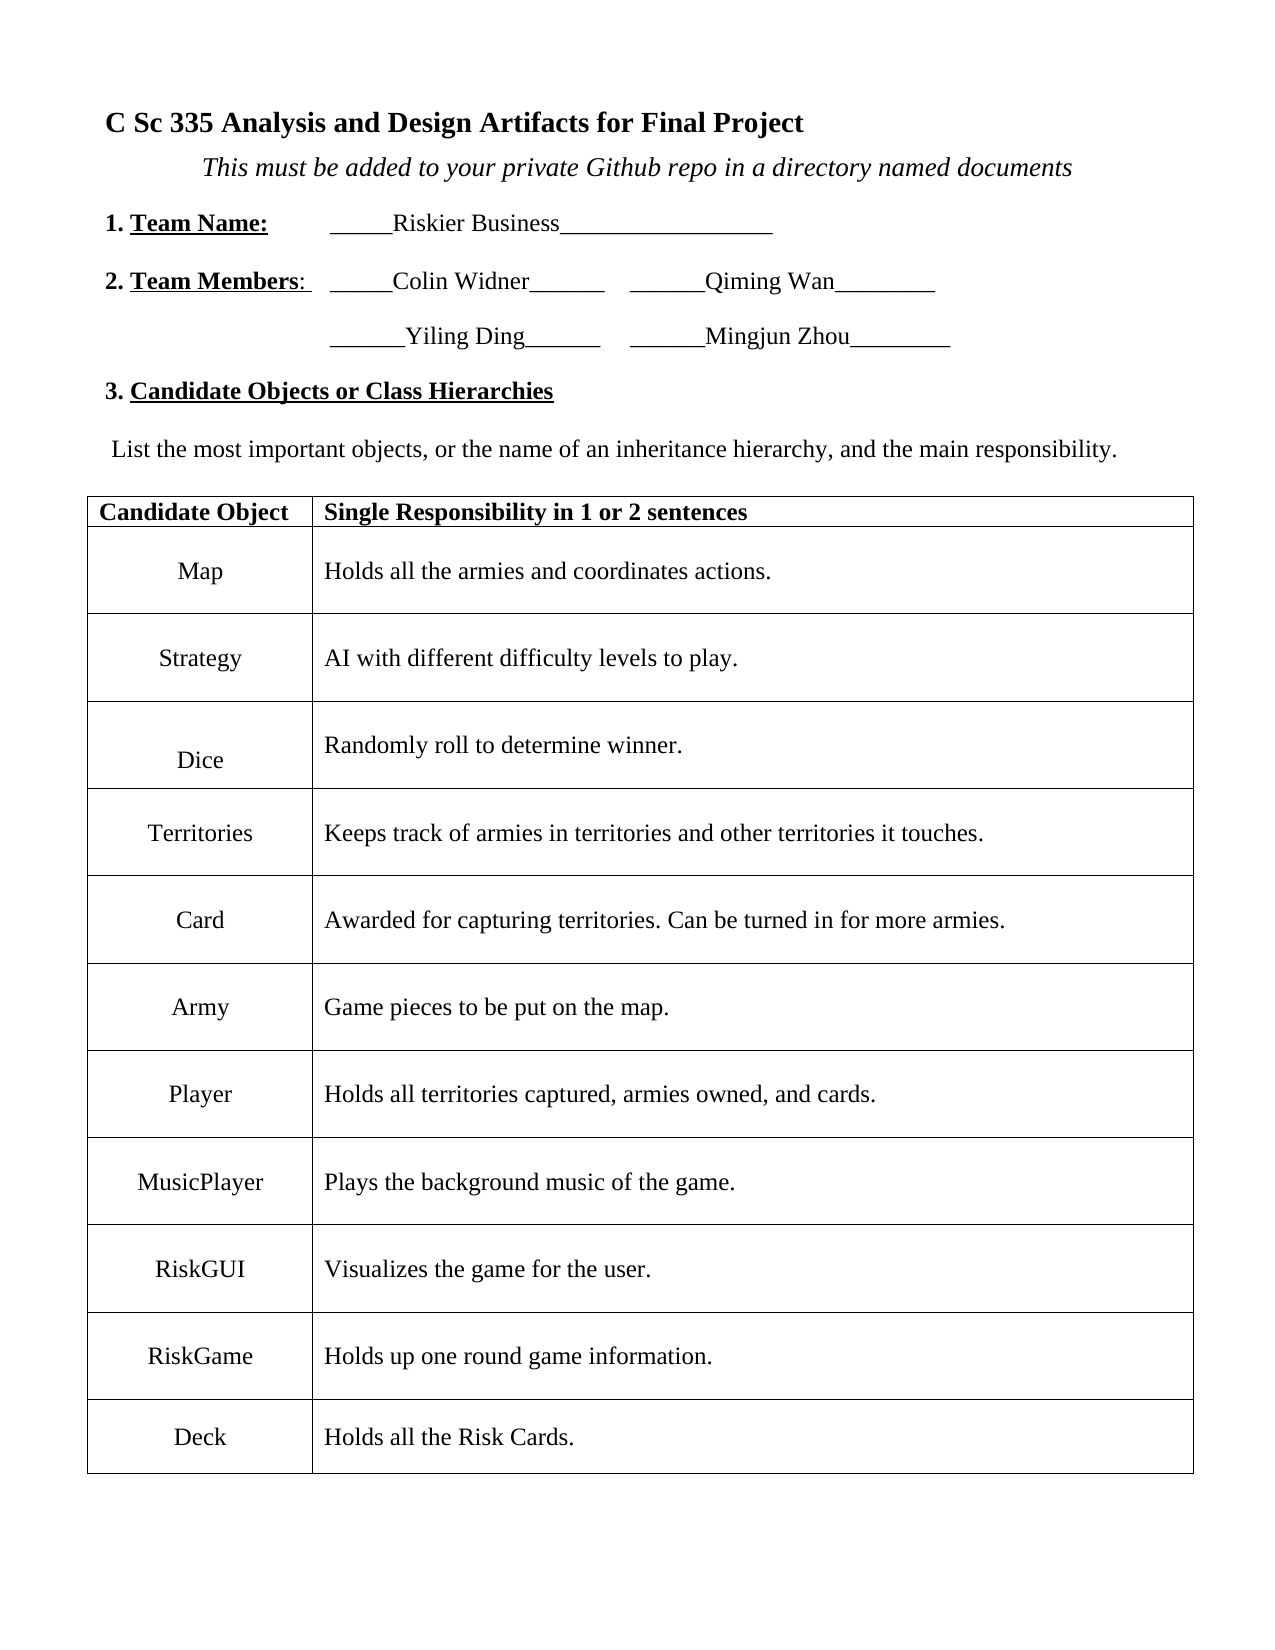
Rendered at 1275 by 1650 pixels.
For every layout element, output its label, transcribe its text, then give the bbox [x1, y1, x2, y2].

table_cell Holds all the armies and coordinates actions. [313, 527, 1193, 613]
table_cell Randomly roll to determine winner. [313, 702, 1193, 788]
text 1. Team Name: _____Riskier Business_________________ [105, 208, 1170, 237]
table_cell Keeps track of armies in territories and other territories it touches. [313, 789, 1193, 875]
table_header Single Responsibility in 1 or 2 sentences [313, 497, 1193, 526]
table_cell Card [88, 876, 312, 962]
table_cell MusicPlayer [88, 1138, 312, 1224]
table_cell Map [88, 527, 312, 613]
table_cell RiskGUI [88, 1225, 312, 1312]
table_cell Holds all territories captured, armies owned, and cards. [313, 1051, 1193, 1137]
text ______Yiling Ding______ ______Mingjun Zhou________ [105, 321, 1170, 376]
table_cell RiskGame [88, 1313, 312, 1399]
table_cell Plays the background music of the game. [313, 1138, 1193, 1224]
table_cell Territories [88, 789, 312, 875]
text 3. Candidate Objects or Class Hierarchies [105, 376, 1170, 405]
table_cell Holds up one round game information. [313, 1313, 1193, 1399]
table_cell Deck [88, 1400, 312, 1473]
table_cell AI with different difficulty levels to play. [313, 614, 1193, 701]
table_header Candidate Object [88, 497, 312, 526]
table_cell Visualizes the game for the user. [313, 1225, 1193, 1312]
text List the most important objects, or the name of an inheritance hierarchy, and the main responsibility. [105, 434, 1170, 489]
table_cell Awarded for capturing territories. Can be turned in for more armies. [313, 876, 1193, 962]
text C Sc 335 Analysis and Design Artifacts for Final Project [105, 105, 1170, 138]
text This must be added to your private Github repo in a directory named documents [105, 151, 1170, 182]
text 2. Team Members: _____Colin Widner______ ______Qiming Wan________ [105, 237, 1170, 321]
table_cell Army [88, 964, 312, 1050]
table_cell Player [88, 1051, 312, 1137]
table_cell Holds all the Risk Cards. [313, 1400, 1193, 1473]
table_cell Game pieces to be put on the map. [313, 964, 1193, 1050]
table_cell Dice [88, 702, 312, 788]
table_cell Strategy [88, 614, 312, 701]
